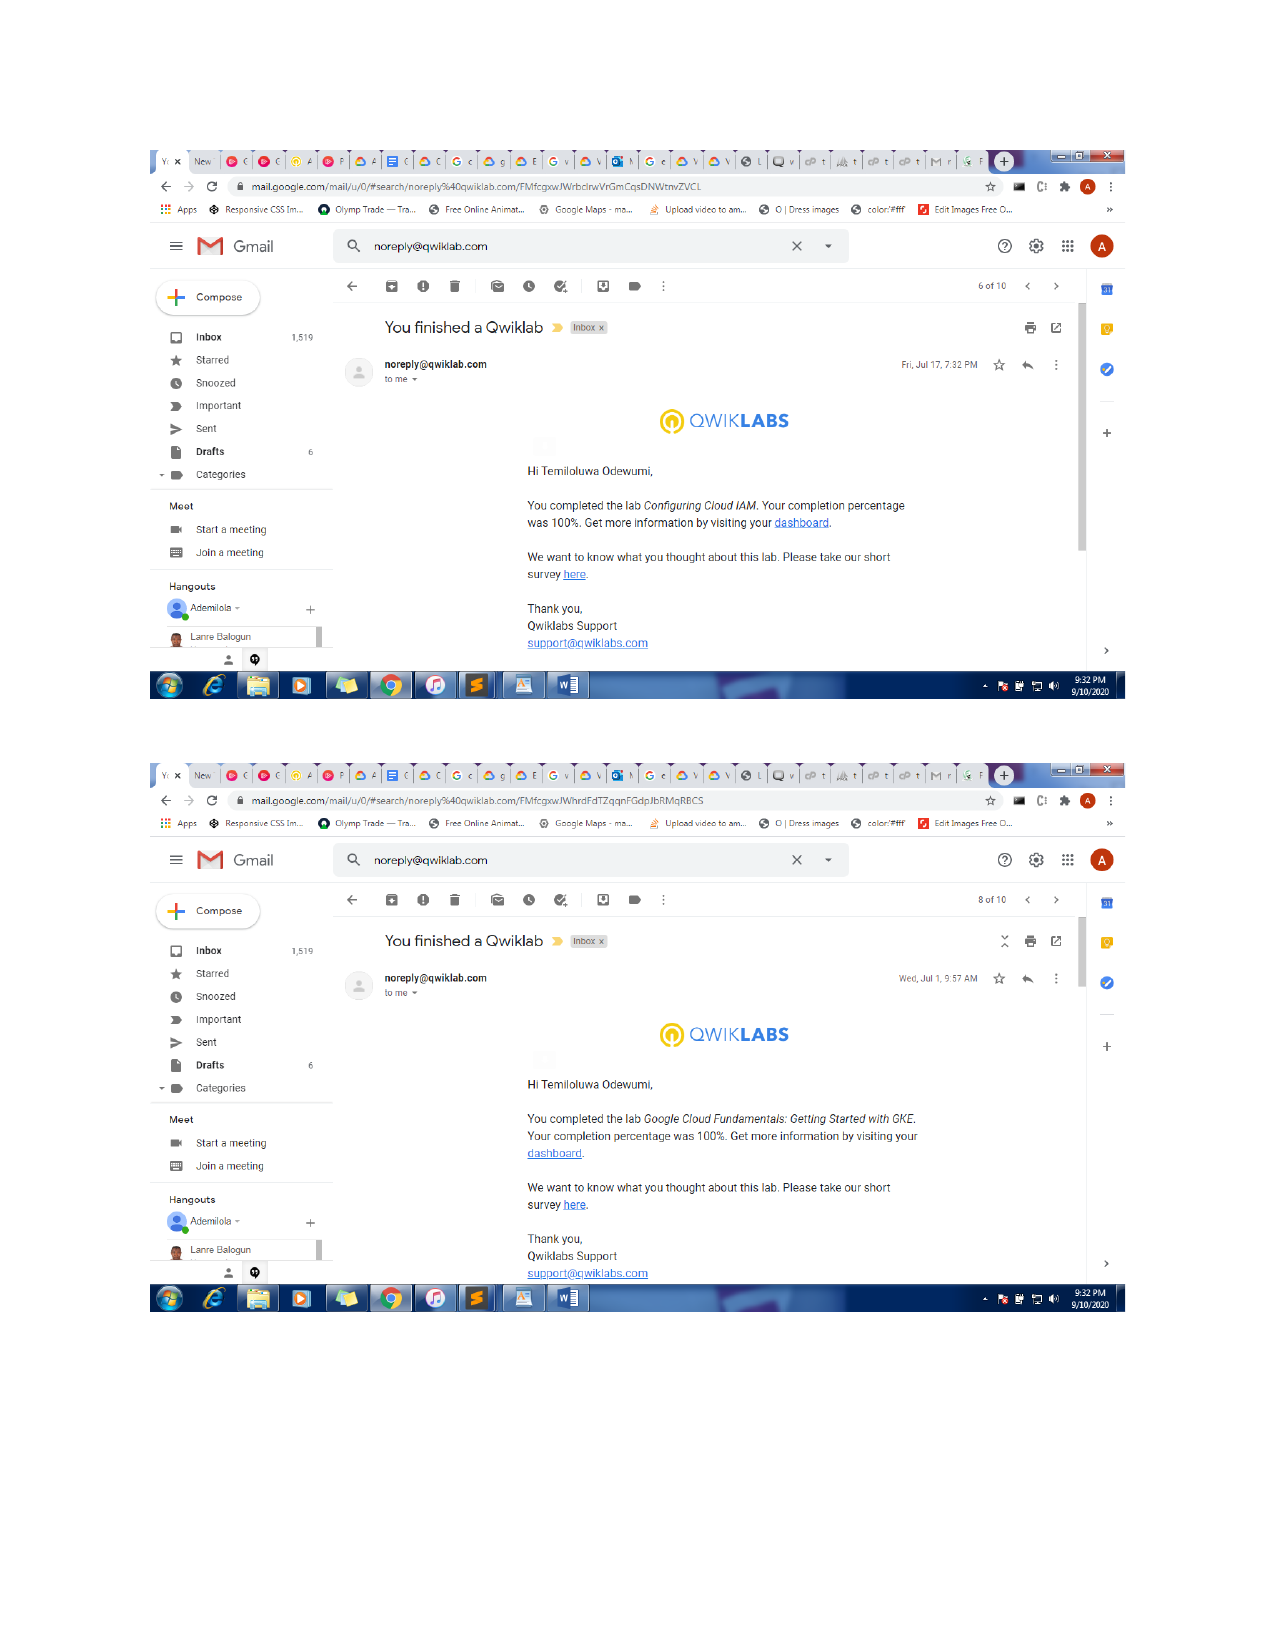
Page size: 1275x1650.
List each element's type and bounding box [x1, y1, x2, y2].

picture [150, 763, 1125, 1312]
picture [150, 150, 1125, 699]
